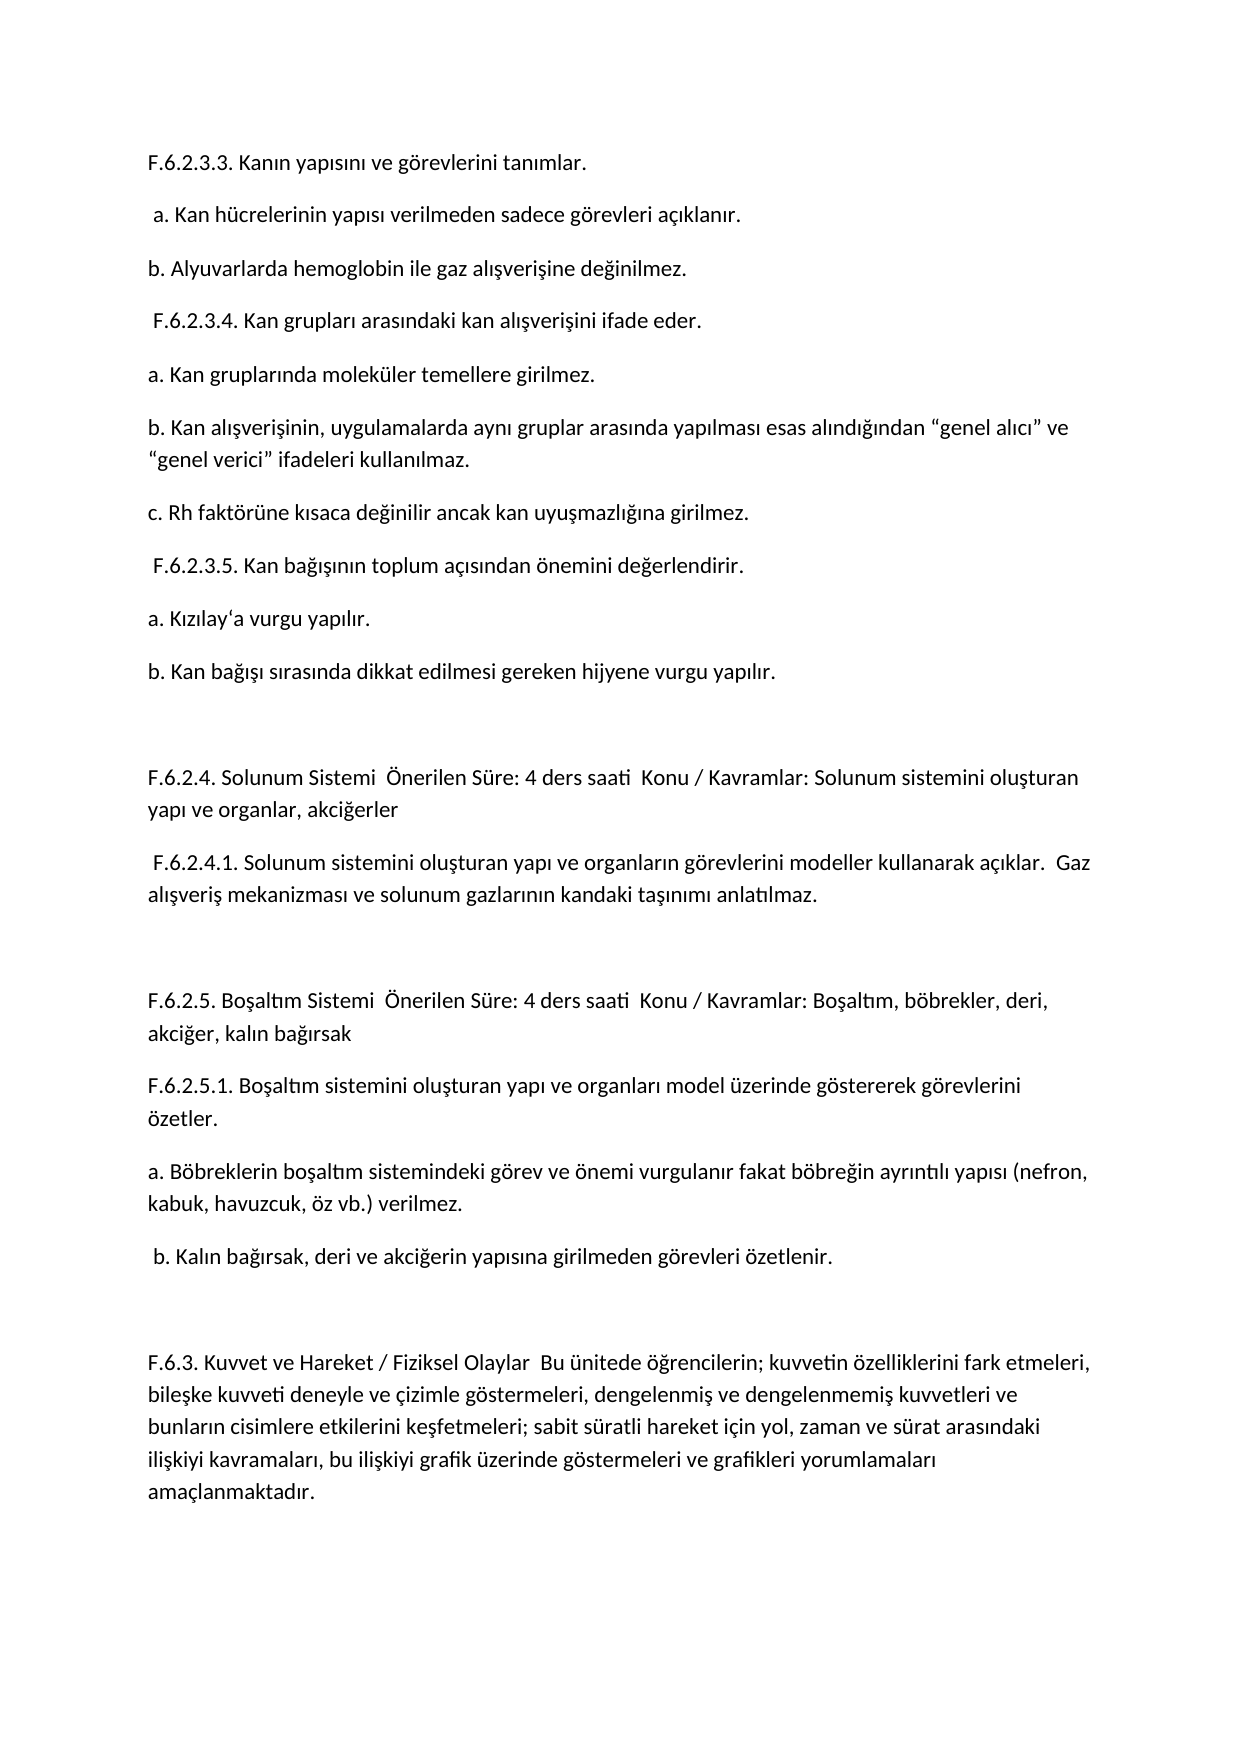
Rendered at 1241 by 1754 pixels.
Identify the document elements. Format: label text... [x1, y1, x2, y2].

text F.6.2.3.5. Kan bağışının toplum açısından önemini değerlendirir. [148, 551, 1093, 579]
text F.6.2.5. Boşaltım Sistemi Önerilen Süre: 4 ders saati Konu / Kavramlar: Boşaltım, böbrekler, deri, akciğer, kalın bağırsak [148, 986, 1093, 1047]
text b. Kan alışverişinin, uygulamalarda aynı gruplar arasında yapılması esas alındığından “genel alıcı” ve “genel verici” ifadeleri kullanılmaz. [148, 413, 1093, 473]
text a. Kan hücrelerinin yapısı verilmeden sadece görevleri açıklanır. [148, 201, 1093, 229]
text F.6.2.3.4. Kan grupları arasındaki kan alışverişini ifade eder. [148, 307, 1093, 335]
text F.6.2.4.1. Solunum sistemini oluşturan yapı ve organların görevlerini modeller kullanarak açıklar. Gaz alışveriş mekanizması ve solunum gazlarının kandaki taşınımı anlatılmaz. [148, 848, 1093, 908]
text a. Kan gruplarında moleküler temellere girilmez. [148, 360, 1093, 388]
text F.6.2.5.1. Boşaltım sistemini oluşturan yapı ve organları model üzerinde göstererek görevlerini özetler. [148, 1072, 1093, 1132]
text F.6.2.4. Solunum Sistemi Önerilen Süre: 4 ders saati Konu / Kavramlar: Solunum sistemini oluşturan yapı ve organlar, akciğerler [148, 763, 1093, 823]
text b. Alyuvarlarda hemoglobin ile gaz alışverişine değinilmez. [148, 254, 1093, 282]
text a. Kızılay‘a vurgu yapılır. [148, 604, 1093, 632]
text c. Rh faktörüne kısaca değinilir ancak kan uyuşmazlığına girilmez. [148, 498, 1093, 526]
text a. Böbreklerin boşaltım sistemindeki görev ve önemi vurgulanır fakat böbreğin ayrıntılı yapısı (nefron, kabuk, havuzcuk, öz vb.) verilmez. [148, 1157, 1093, 1217]
text b. Kan bağışı sırasında dikkat edilmesi gereken hijyene vurgu yapılır. [148, 657, 1093, 685]
text F.6.3. Kuvvet ve Hareket / Fiziksel Olaylar Bu ünitede öğrencilerin; kuvvetin özelliklerini fark etmeleri, bileşke kuvveti deneyle ve çizimle göstermeleri, dengelenmiş ve dengelenmemiş kuvvetleri ve bunların cisimlere etkilerini keşfetmeleri; sabit süratli hareket için yol, zaman ve sürat arasındaki ilişkiyi kavramaları, bu ilişkiyi grafik üzerinde göstermeleri ve grafikleri yorumlamaları amaçlanmaktadır. [148, 1348, 1093, 1505]
text F.6.2.3.3. Kanın yapısını ve görevlerini tanımlar. [148, 148, 1093, 176]
text b. Kalın bağırsak, deri ve akciğerin yapısına girilmeden görevleri özetlenir. [148, 1242, 1093, 1270]
